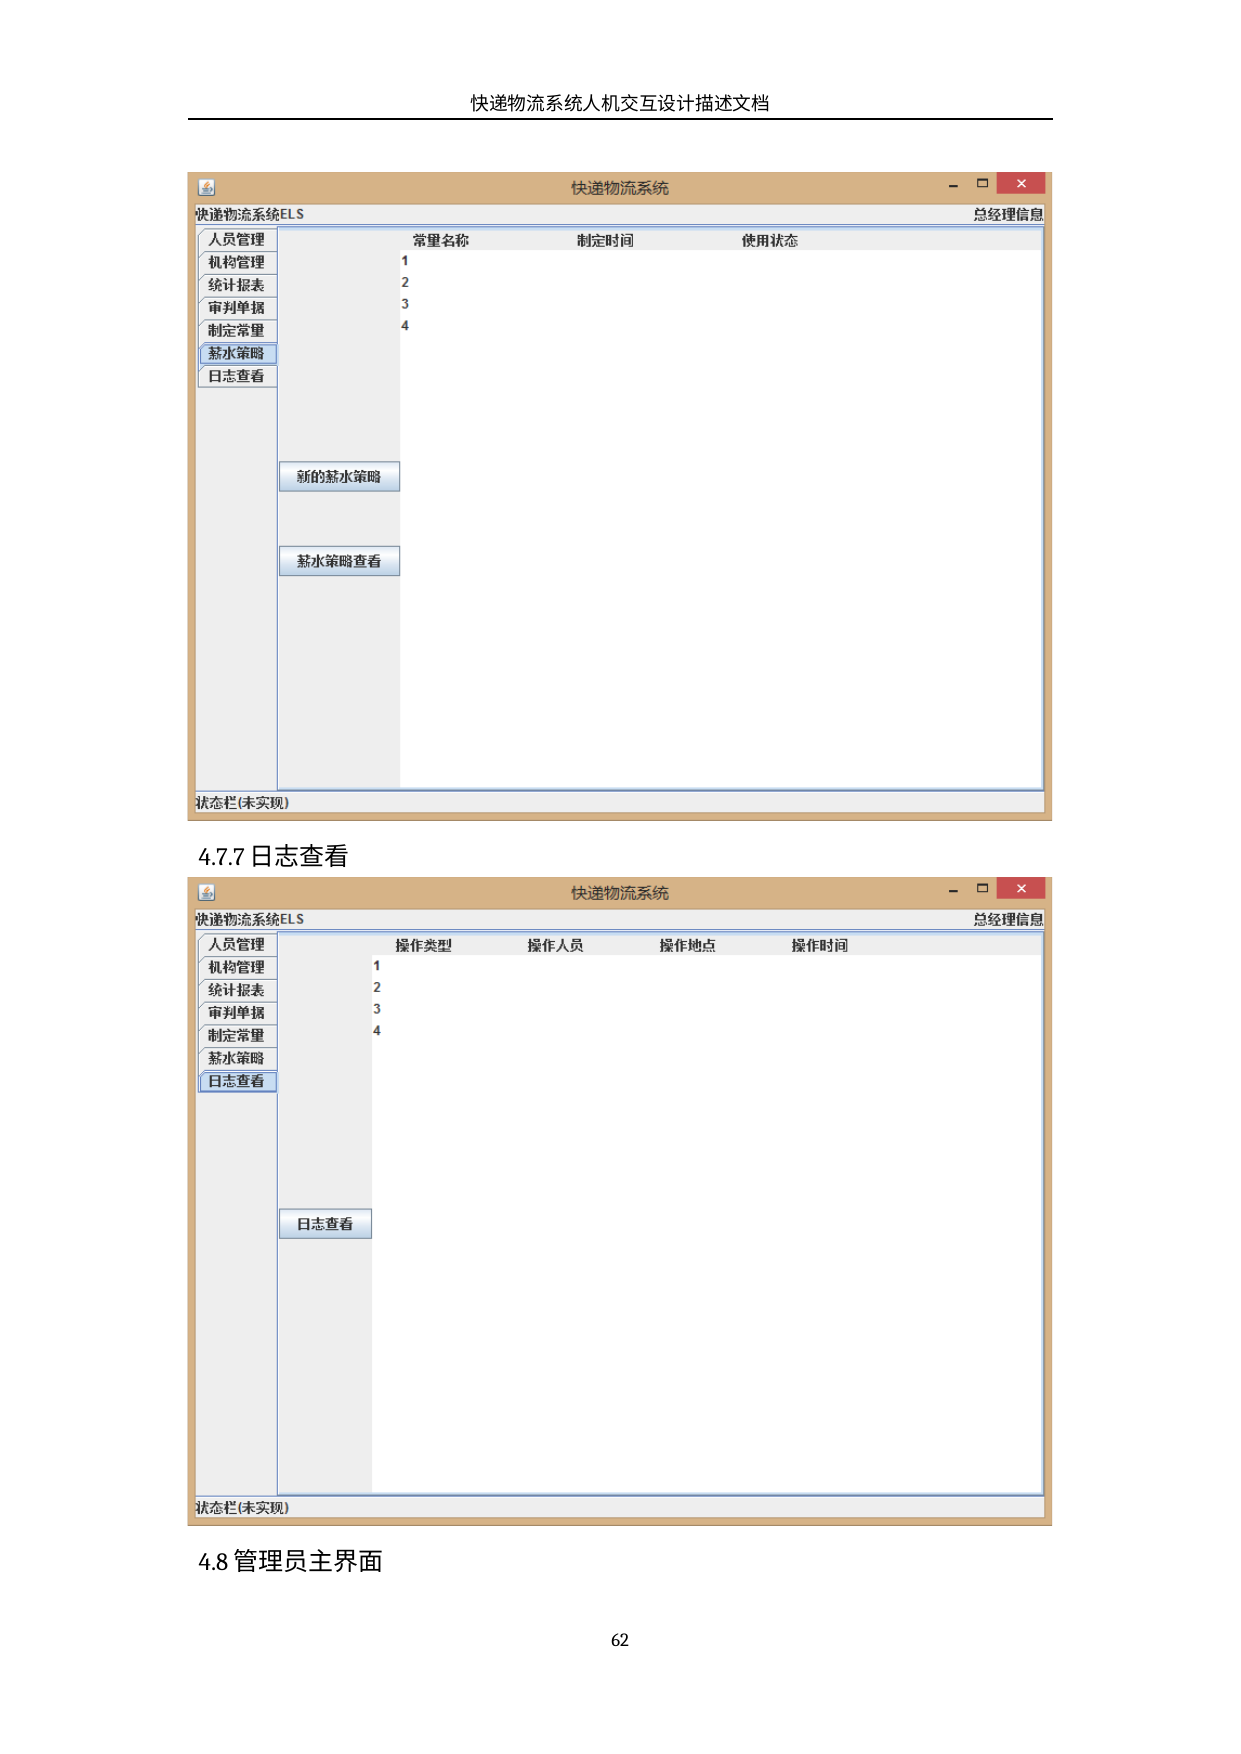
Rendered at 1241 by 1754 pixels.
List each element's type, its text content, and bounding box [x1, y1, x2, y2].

text 4.8管理员主界面 [187, 1538, 1053, 1582]
text 4.7.7日志查看 [187, 833, 1053, 877]
picture [187, 172, 1053, 821]
picture [187, 877, 1053, 1526]
